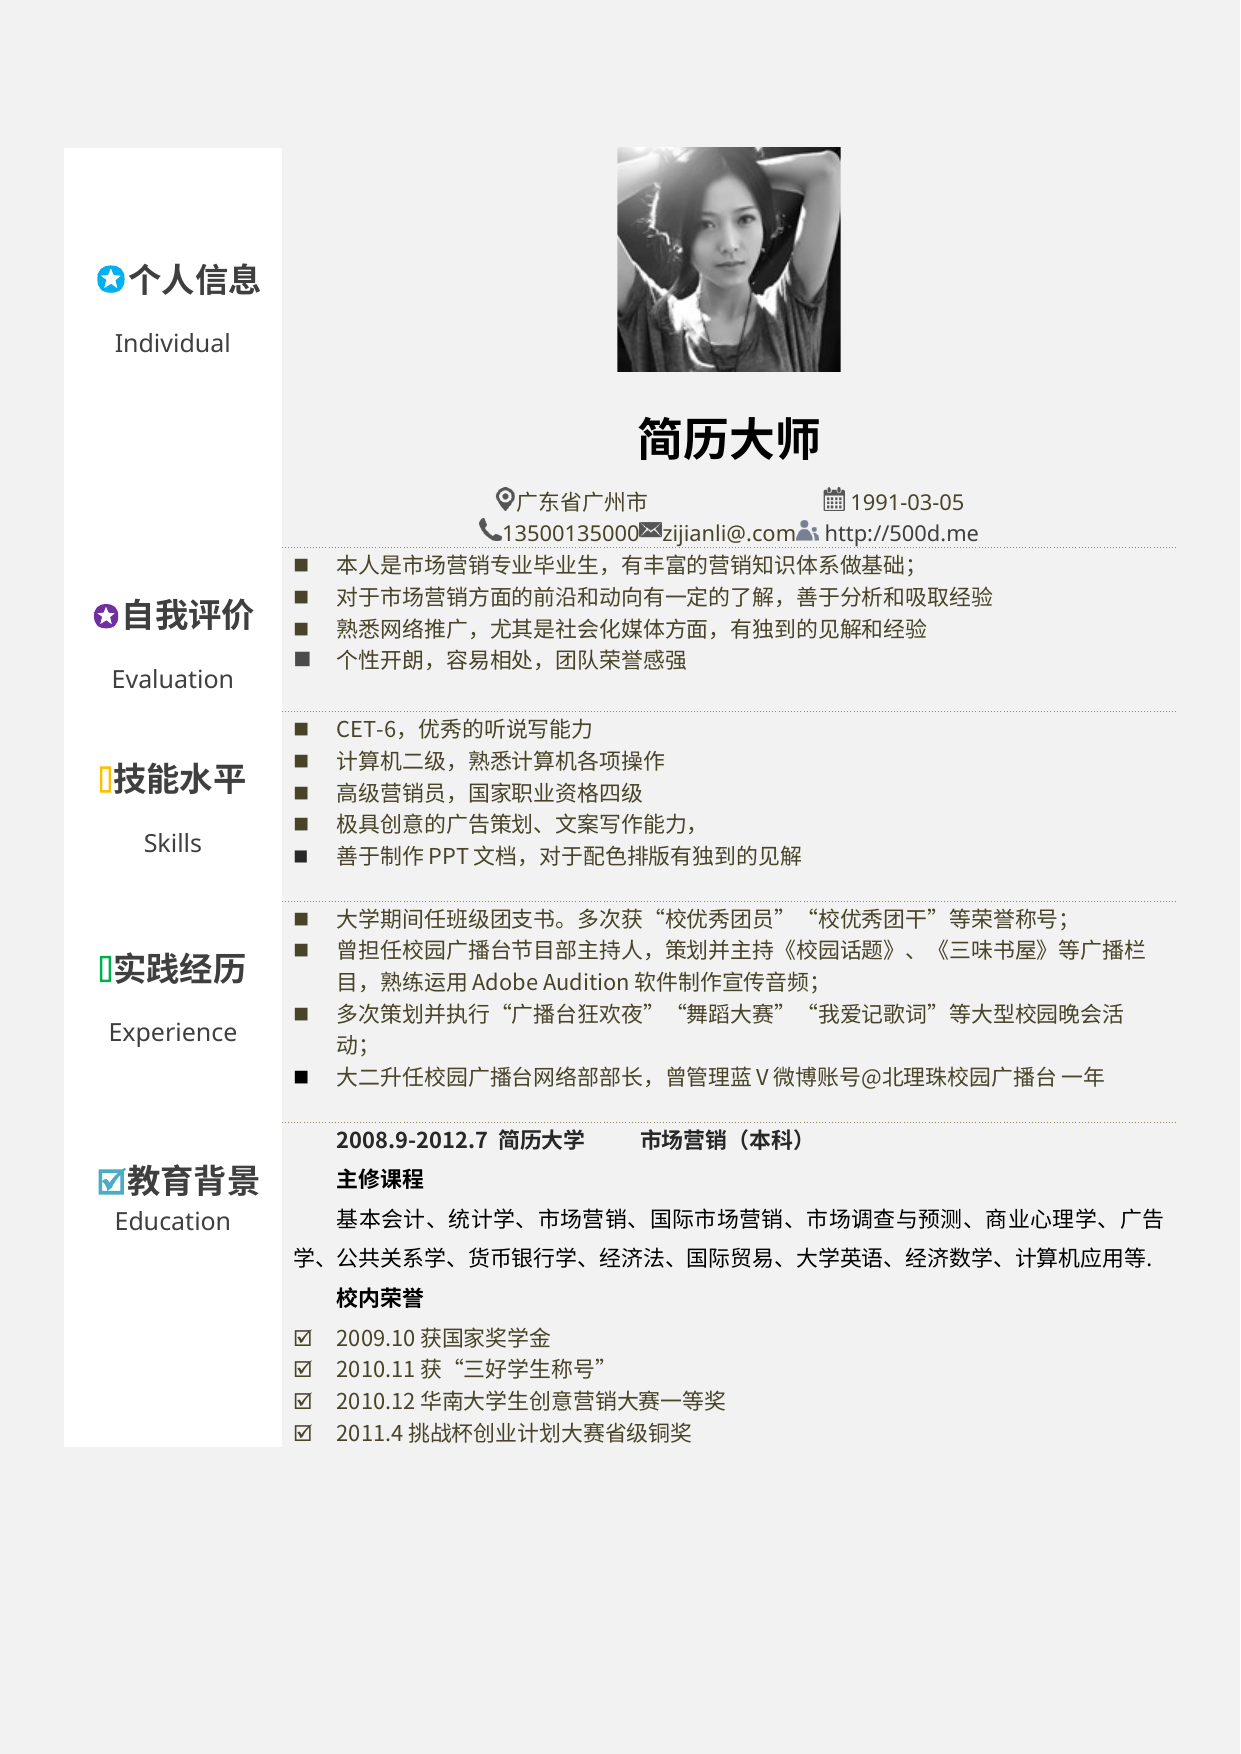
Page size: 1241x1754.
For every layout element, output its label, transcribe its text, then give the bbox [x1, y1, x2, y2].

table_cell 简历大师 广东省广州市 1991-03-05 13500135000zijianli@.com http://500d.me [282, 388, 1176, 547]
table_cell 2008.9-2012.7 简历大学 市场营销（本科） 主修课程 基本会计、统计学、市场营销、国际市场营销、市场调查与预测、商业心理学、广告学、公共关系学、货币银行学、经济法、国际贸易、大学英语、经济数学、计算机应用等. 校内荣誉 2009.10获国家奖学金 2010.11获“三好学生称号” 2010.12华南大学生创意营销大赛一等奖 2011.4挑战杯创业计划大赛省级铜奖 [282, 1122, 1176, 1447]
table_cell 实践经历 Experience [64, 901, 282, 1122]
picture [796, 518, 819, 541]
picture [617, 147, 841, 372]
table_cell 教育背景 Education [64, 1122, 282, 1447]
table_cell 自我评价 Evaluation [64, 547, 282, 711]
table_cell 本人是市场营销专业毕业生，有丰富的营销知识体系做基础； 对于市场营销方面的前沿和动向有一定的了解，善于分析和吸取经验 熟悉网络推广，尤其是社会化媒体方面，有独到的见解和经验 个性开朗，容易相处，团队荣誉感强 [282, 547, 1176, 711]
table_cell 技能水平 Skills [64, 711, 282, 901]
table_cell 大学期间任班级团支书。多次获“校优秀团员”“校优秀团干”等荣誉称号； 曾担任校园广播台节目部主持人，策划并主持《校园话题》、《三味书屋》等广播栏目，熟练运用Adobe Audition软件制作宣传音频； 多次策划并执行“广播台狂欢夜”“舞蹈大赛”“我爱记歌词”等大型校园晚会活动； 大二升任校园广播台网络部部长，曾管理蓝V微博账号@北理珠校园广播台 一年 [282, 901, 1176, 1122]
table_cell CET-6，优秀的听说写能力 计算机二级，熟悉计算机各项操作 高级营销员，国家职业资格四级 极具创意的广告策划、文案写作能力， 善于制作PPT文档，对于配色排版有独到的见解 [282, 711, 1176, 901]
table_header [282, 148, 1176, 387]
picture [493, 487, 517, 511]
picture [822, 487, 846, 511]
picture [639, 518, 662, 541]
table_header 个人信息 Individual [64, 148, 282, 547]
picture [479, 518, 502, 541]
